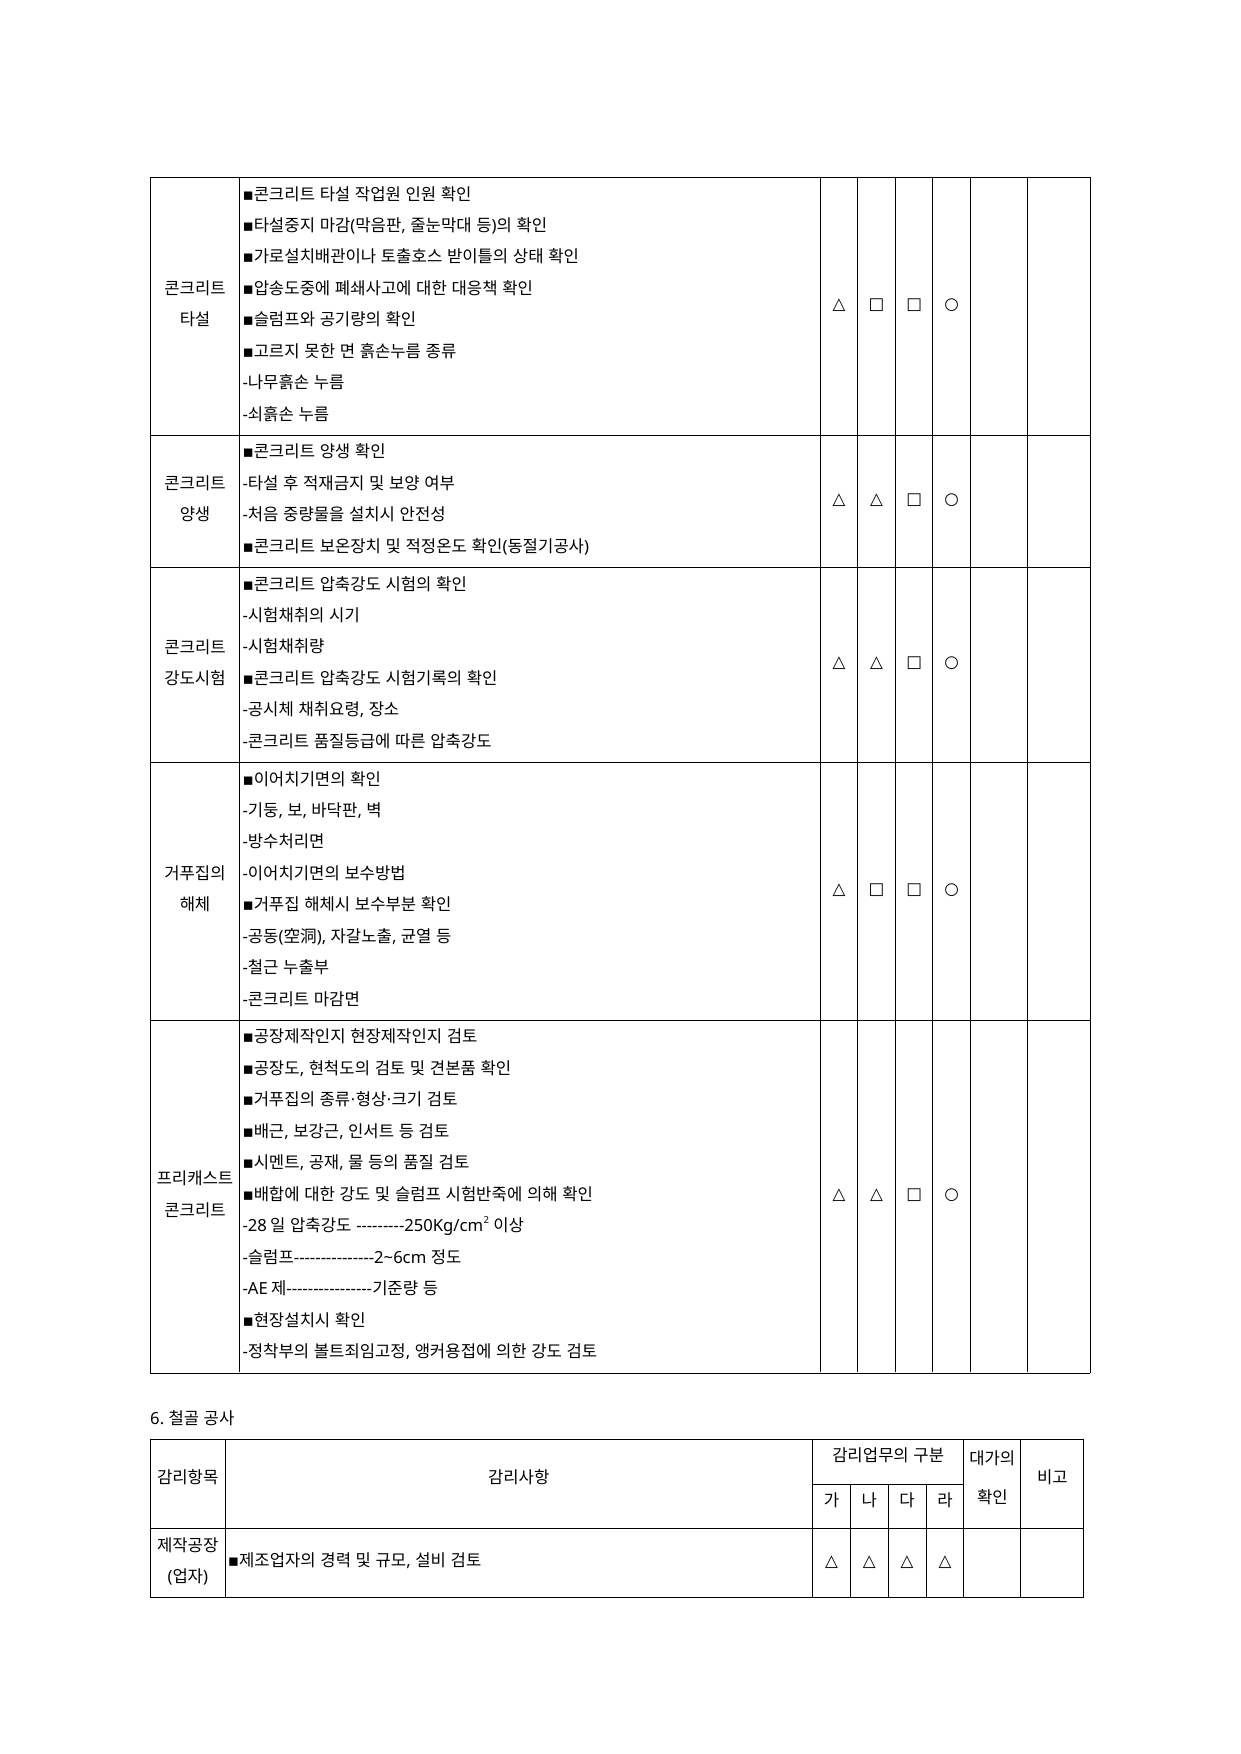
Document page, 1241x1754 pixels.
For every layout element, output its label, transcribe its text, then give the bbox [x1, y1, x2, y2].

table_cell ○ [933, 436, 970, 567]
table_header 대가의 확인 [964, 1440, 1020, 1528]
table_cell △ [821, 178, 857, 435]
table_cell [971, 178, 1027, 435]
table_cell △ [821, 436, 857, 567]
table_header 감리사항 [226, 1440, 812, 1528]
table_cell △ [821, 763, 857, 1020]
table_cell 콘크리트 강도시험 [151, 568, 239, 762]
table_cell ▪콘크리트 양생 확인 -타설 후 적재금지 및 보양 여부 -처음 중량물을 설치시 안전성 ▪콘크리트 보온장치 및 적정온도 확인(동절기공사) [240, 436, 820, 567]
table_cell [971, 436, 1027, 567]
table_cell [1028, 1021, 1090, 1372]
table_cell ▪콘크리트 타설 작업원 인원 확인 ▪타설중지 마감(막음판, 줄눈막대 등)의 확인 ▪가로설치배관이나 토출호스 받이틀의 상태 확인 ▪압송도중에 폐쇄사고에 대한 대응책 확인 ▪슬럼프와 공기량의 확인 ▪고르지 못한 면 흙손누름 종류 -나무흙손 누름 -쇠흙손 누름 [240, 178, 820, 435]
table_cell [1028, 436, 1090, 567]
table_cell 다 [889, 1485, 926, 1528]
table_cell ○ [933, 1021, 970, 1372]
table_cell [1028, 763, 1090, 1020]
table_cell 프리캐스트 콘크리트 [151, 1021, 239, 1372]
table_cell 거푸집의 해체 [151, 763, 239, 1020]
table_cell △ [858, 436, 895, 567]
table_cell ○ [933, 568, 970, 762]
table_cell [1021, 1529, 1083, 1597]
table_cell ▪공장제작인지 현장제작인지 검토 ▪공장도, 현척도의 검토 및 견본품 확인 ▪거푸집의 종류⋅형상⋅크기 검토 ▪배근, 보강근, 인서트 등 검토 ▪시멘트, 공재, 물 등의 품질 검토 ▪배합에 대한 강도 및 슬럼프 시험반죽에 의해 확인 -28일 압축강도 ---------250Kg/cm2 이상 -슬럼프---------------2~6cm 정도 -AE제----------------기준량 등 ▪현장설치시 확인 -정착부의 볼트죄임고정, 앵커용접에 의한 강도 검토 [240, 1021, 820, 1372]
table_header 감리업무의 구분 [813, 1440, 963, 1483]
table_cell 콘크리트 타설 [151, 178, 239, 435]
text 6. 철골 공사 [150, 1405, 1090, 1429]
table_cell 나 [851, 1485, 888, 1528]
table_cell △ [821, 568, 857, 762]
table_cell △ [927, 1529, 963, 1597]
table_cell 가 [813, 1485, 850, 1528]
table_cell ▪제조업자의 경력 및 규모, 설비 검토 [226, 1529, 812, 1597]
table_cell □ [896, 436, 932, 567]
table_cell □ [858, 178, 895, 435]
table_cell [971, 1021, 1027, 1372]
table_cell 콘크리트 양생 [151, 436, 239, 567]
table_cell △ [858, 1021, 895, 1372]
table_cell 제작공장 (업자) [151, 1529, 225, 1597]
table_cell [1028, 178, 1090, 435]
table_cell ▪이어치기면의 확인 -기둥, 보, 바닥판, 벽 -방수처리면 -이어치기면의 보수방법 ▪거푸집 해체시 보수부분 확인 -공동(空洞), 자갈노출, 균열 등 -철근 누출부 -콘크리트 마감면 [240, 763, 820, 1020]
table_cell □ [896, 568, 932, 762]
table_cell [964, 1529, 1020, 1597]
table_cell △ [858, 568, 895, 762]
table_cell ▪콘크리트 압축강도 시험의 확인 -시험채취의 시기 -시험채취량 ▪콘크리트 압축강도 시험기록의 확인 -공시체 채취요령, 장소 -콘크리트 품질등급에 따른 압축강도 [240, 568, 820, 762]
table_cell □ [896, 1021, 932, 1372]
table_cell △ [889, 1529, 926, 1597]
table_cell [971, 568, 1027, 762]
table_cell △ [851, 1529, 888, 1597]
table_cell □ [896, 178, 932, 435]
table_cell □ [896, 763, 932, 1020]
table_cell △ [821, 1021, 857, 1372]
table_cell ○ [933, 763, 970, 1020]
table_cell □ [858, 763, 895, 1020]
table_cell △ [813, 1529, 850, 1597]
table_cell [1028, 568, 1090, 762]
table_cell 라 [927, 1485, 963, 1528]
table_header 감리항목 [151, 1440, 225, 1528]
table_cell ○ [933, 178, 970, 435]
table_cell [971, 763, 1027, 1020]
table_header 비고 [1021, 1440, 1083, 1528]
